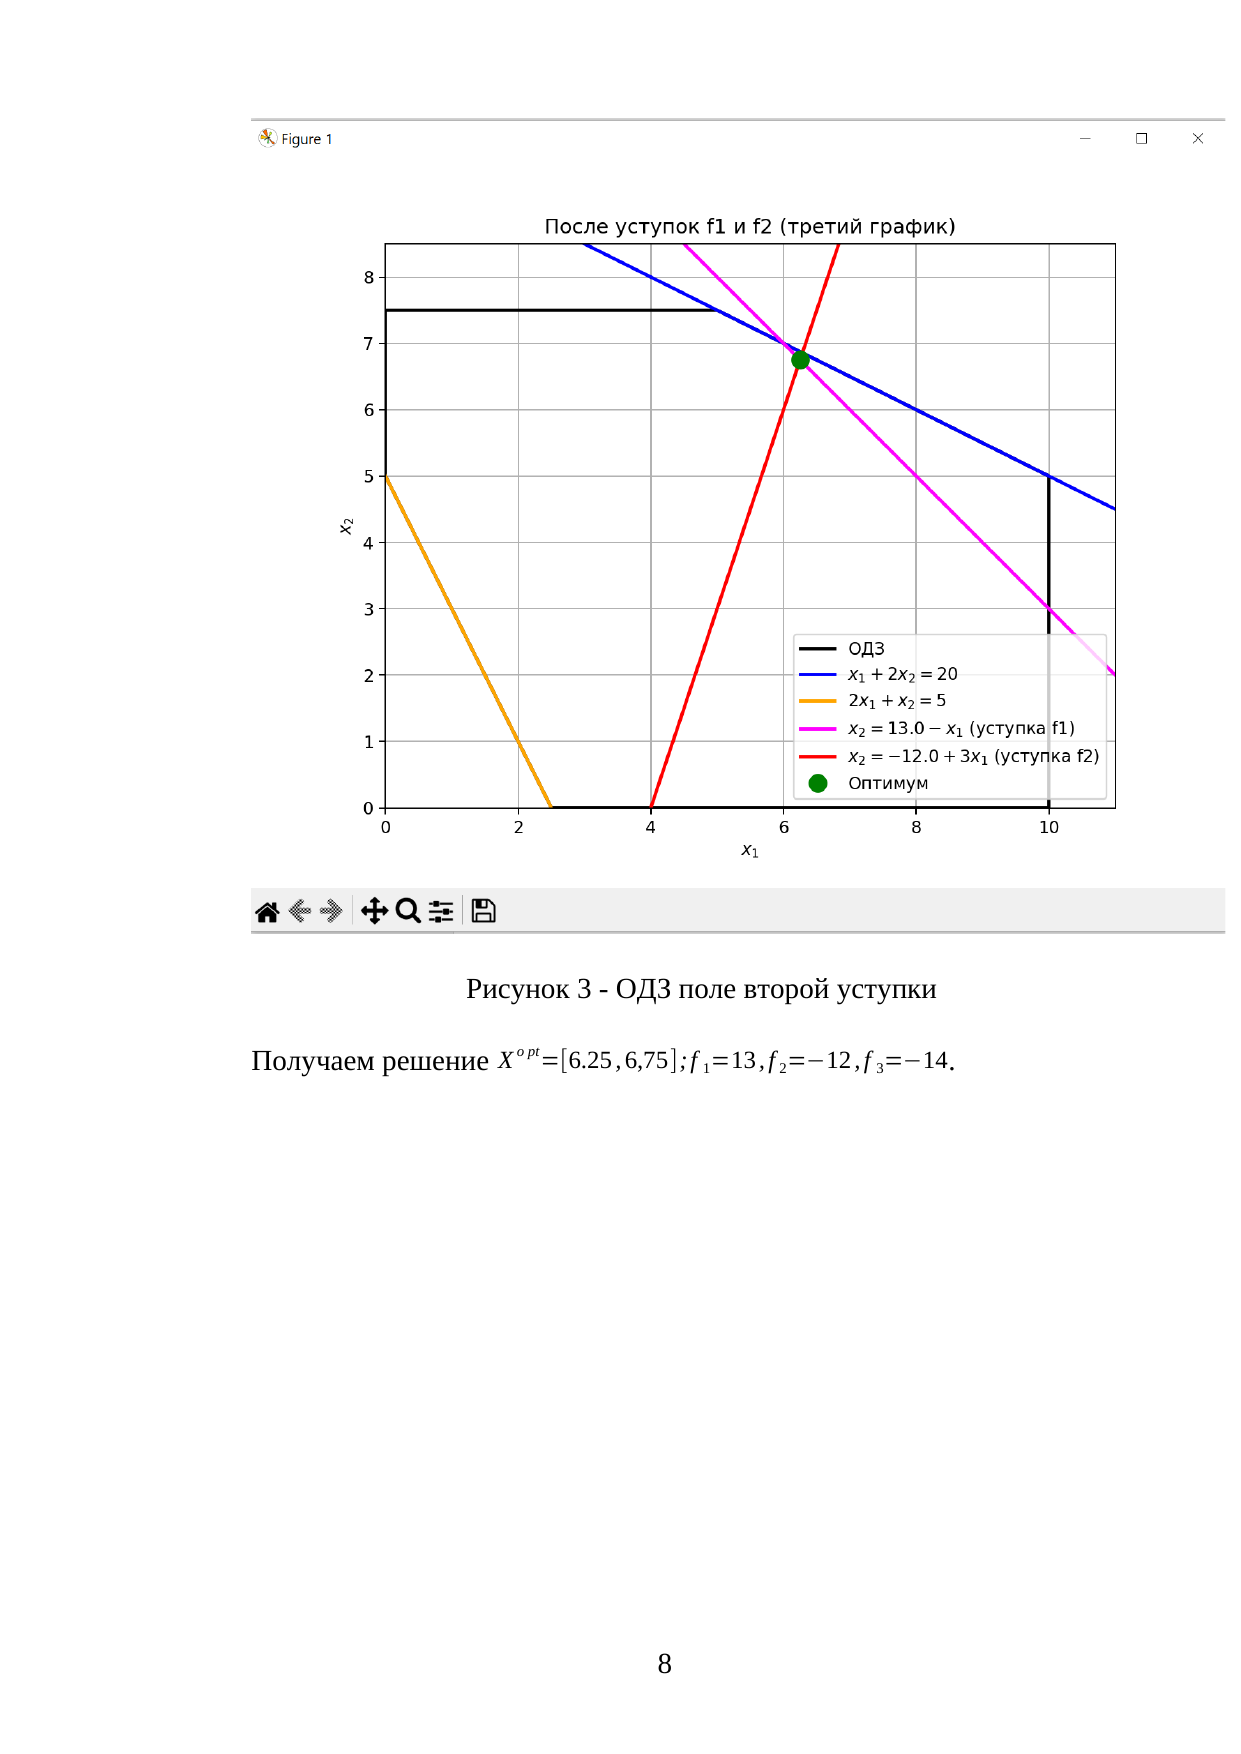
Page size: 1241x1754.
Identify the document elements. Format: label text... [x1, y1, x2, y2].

picture [251, 118, 1226, 934]
text Рисунок 3 - ОДЗ поле второй уступки [177, 971, 1152, 1005]
text Получаем решение . [177, 1042, 1152, 1077]
